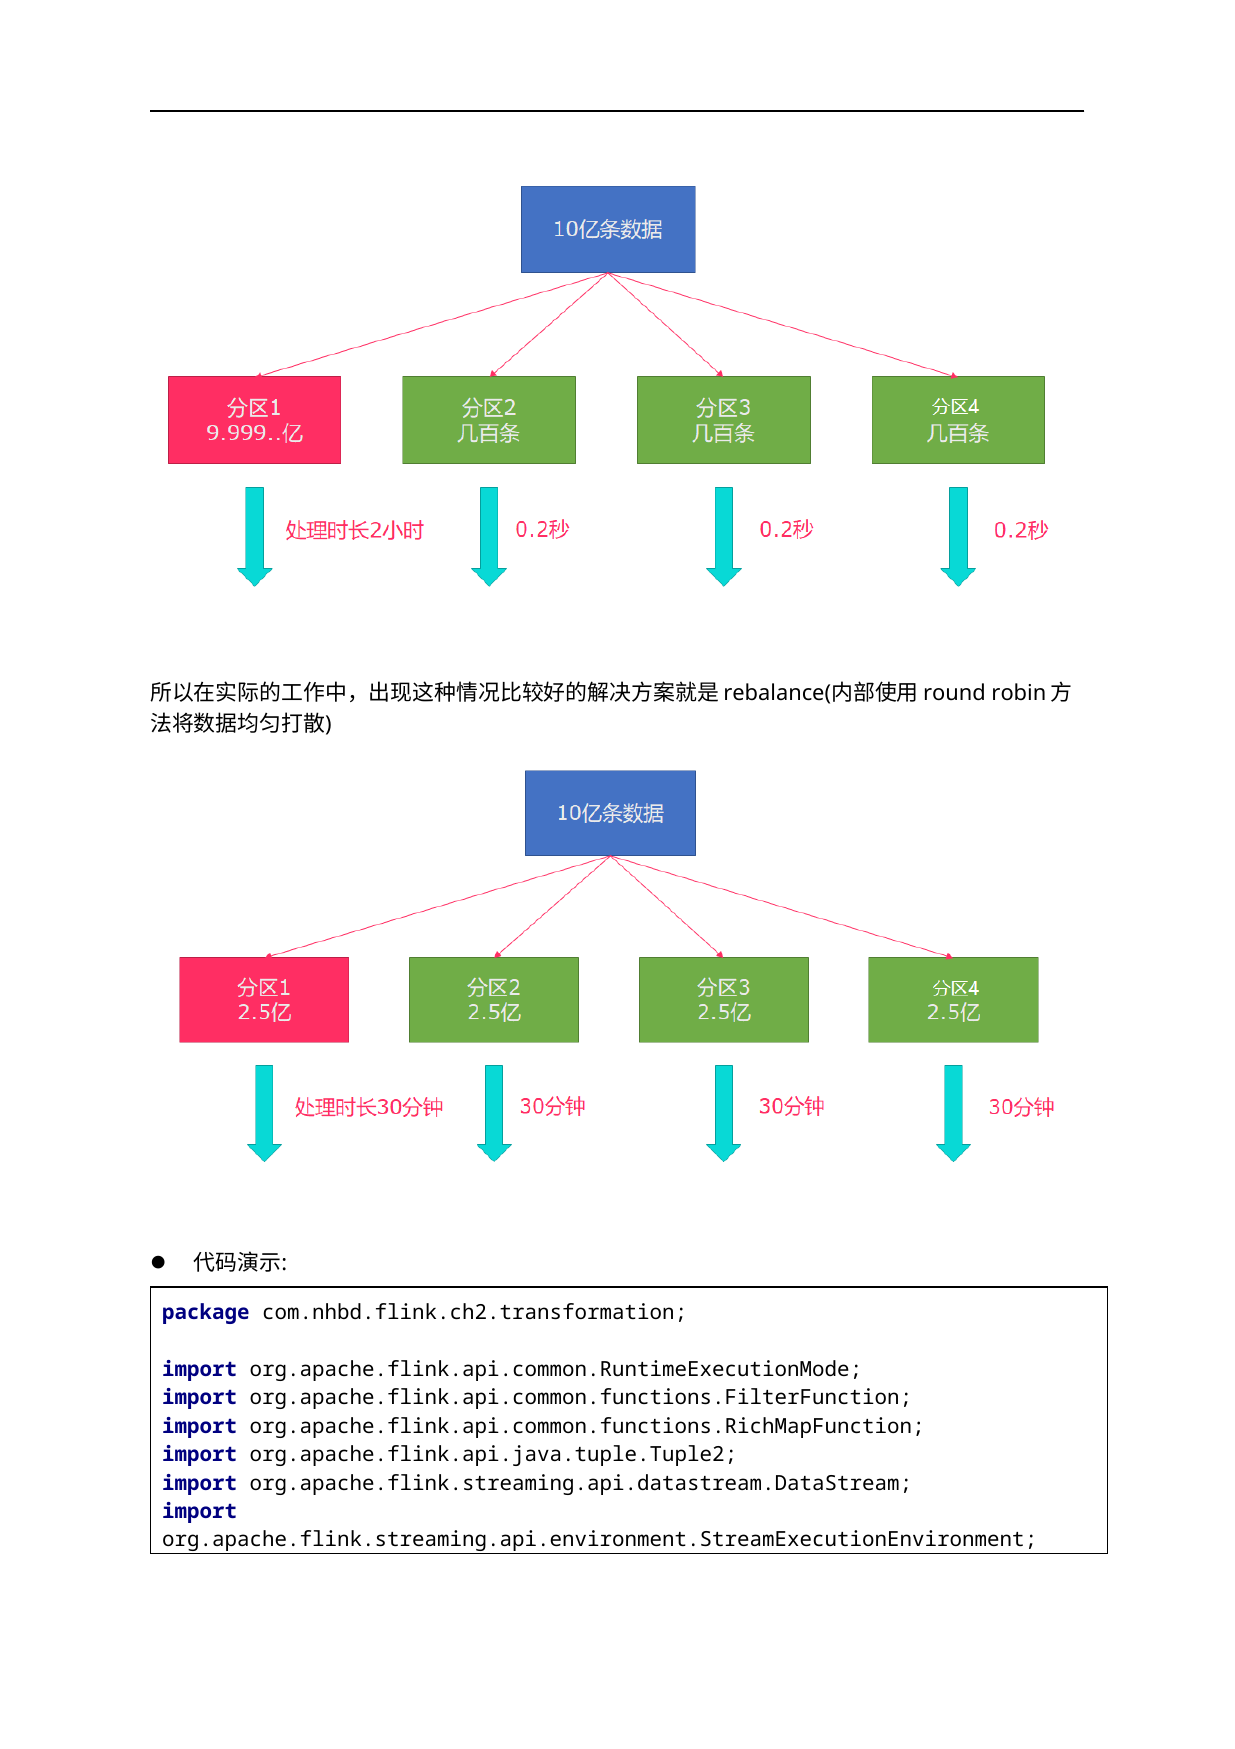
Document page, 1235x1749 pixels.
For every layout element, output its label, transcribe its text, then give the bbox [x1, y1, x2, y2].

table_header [151, 1288, 1107, 1553]
picture [150, 159, 1084, 622]
list 代码演示: [150, 1245, 1084, 1277]
text 所以在实际的工作中，出现这种情况比较好的解决方案就是rebalance(内部使用round robin方法将数据均匀打散) [150, 674, 1084, 738]
picture [150, 747, 1085, 1196]
